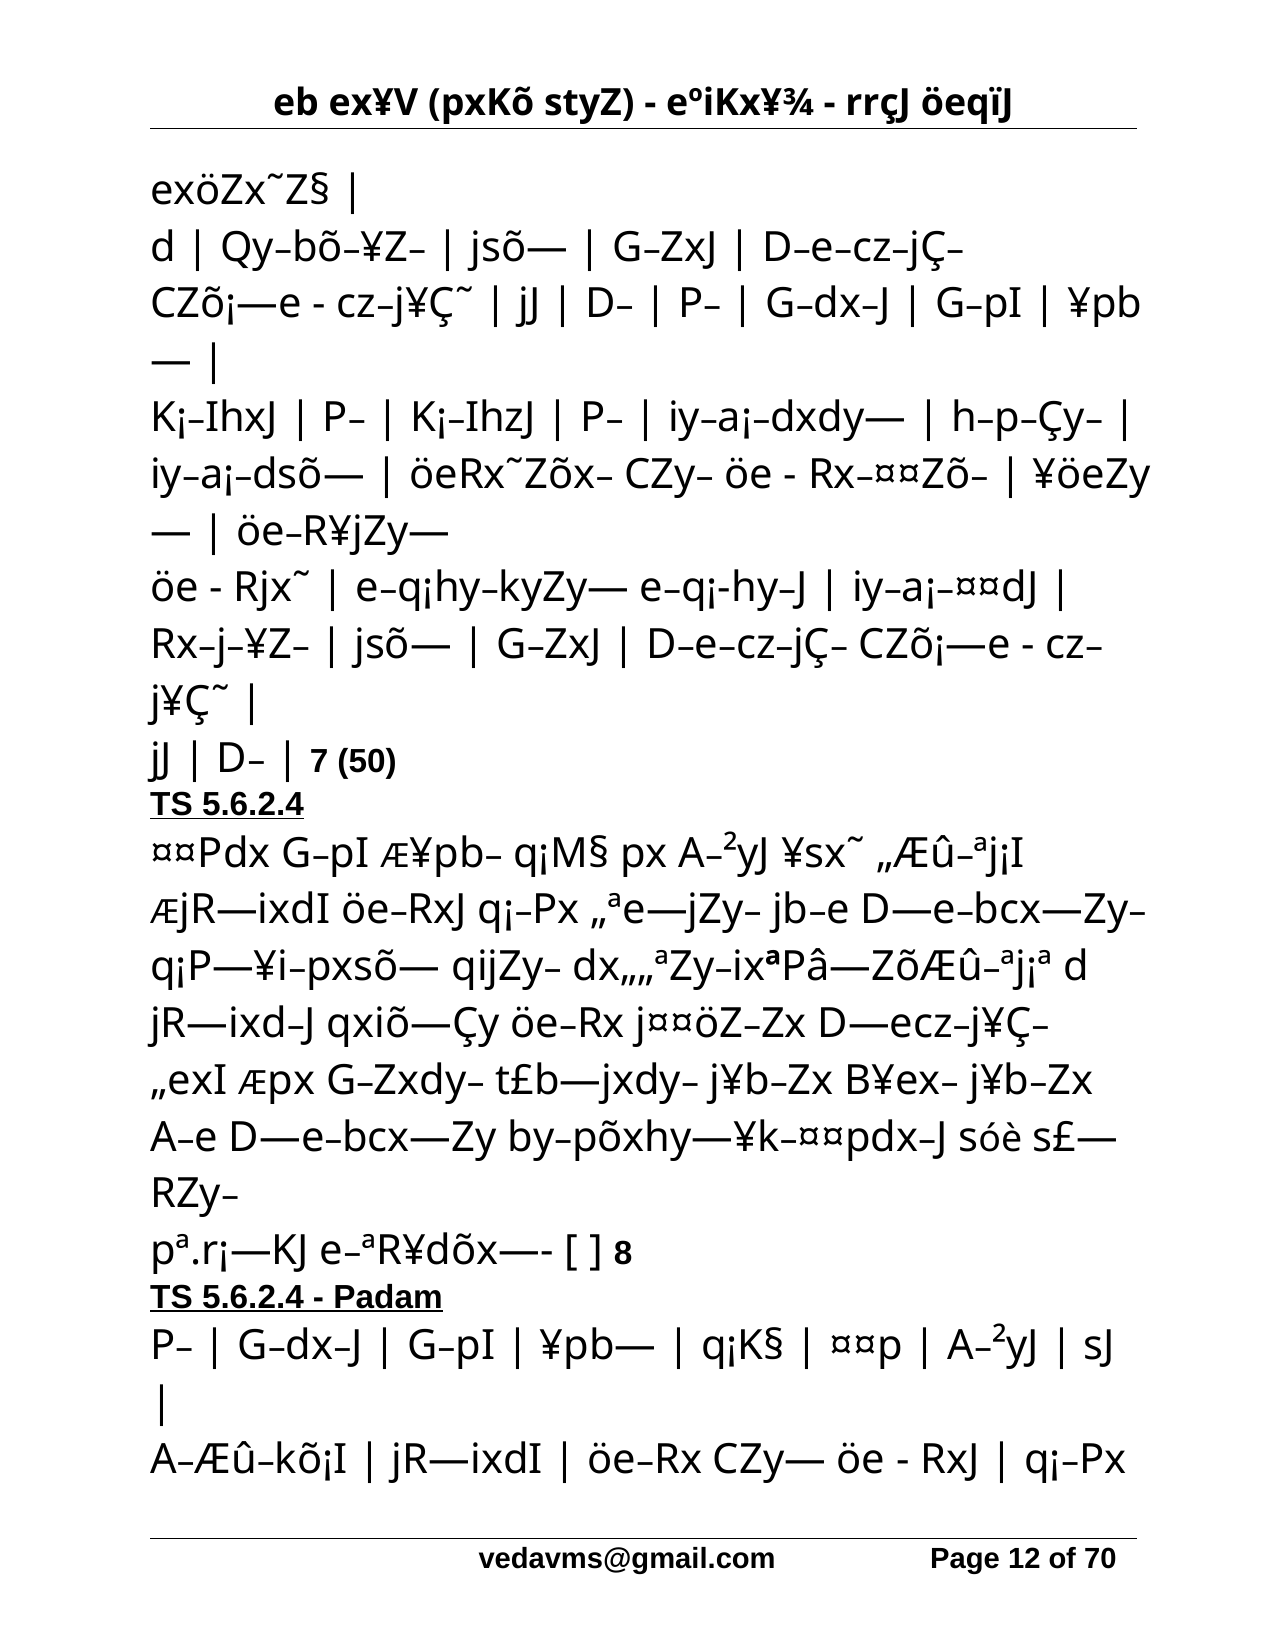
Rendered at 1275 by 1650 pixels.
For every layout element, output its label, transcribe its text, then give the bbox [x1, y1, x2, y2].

text A–e D—e–bcx—Zy by–põxhy—¥k–¤¤pdx–J sóè s£—RZy– [150, 1106, 1184, 1220]
text ¤¤Pdx G–pI Æ¥pb– q¡M§ px A–²yJ ¥sx˜ „Æû–ªj¡I [150, 823, 1184, 879]
text öe - Rjx˜ | e–q¡hy–kyZy— e–q¡-hy–J | iy–a¡–¤¤dJ | Rx–j–¥Z– | jsõ— | G–ZxJ | D–e–cz–jÇ– CZõ¡—e - cz–j¥Ç˜ | [150, 557, 1137, 727]
text d | Qy–bõ–¥Z– | jsõ— | G–ZxJ | D–e–cz–jÇ– [150, 216, 1137, 273]
text G–p | AË˜I | A¥pZy— | k¡–¥Ê– | GZy— | bûx–b–qxZ§ | e¡k¡—rxZ§ | AË˜I | A–Ày– | A¥ax– CZy— | exöZx˜Z§ | [150, 160, 1137, 216]
text pª.r¡—KJ e–ªR¥dõx—- [ ] 8 [150, 1220, 1184, 1277]
text q¡P—¥i–pxsõ— qijZy– dx„„ªZy–ixªPâ—ZõÆû–ªj¡ª d [150, 936, 1184, 993]
text P– | G–dx–J | G–pI | ¥pb— | q¡K§ | ¤¤p | A–²yJ | sJ | [150, 1315, 1137, 1429]
text „exI Æpx G–Zxdy– t£b—jxdy– j¥b–Zx B¥ex– j¥b–Zx [150, 1050, 1184, 1106]
text ÆjR—ixdI öe–RxJ q¡–Px „ªe—jZy– jb–e D—e–bcx—Zy– [150, 879, 1184, 936]
text TS 5.6.2.4 - Padam [150, 1277, 1137, 1315]
text A–Æû–kõ¡I | jR—ixdI | öe–Rx CZy— öe - RxJ | q¡–Px | [150, 1429, 1137, 1486]
text jJ | D– | 7 (50) [150, 727, 1137, 784]
text jR—ixd–J qxiõ—Çy öe–Rx j¤¤öZ–Zx D—ecz–j¥Ç– [150, 993, 1184, 1050]
text TS 5.6.2.4 [150, 784, 1193, 823]
text CZõ¡—e - cz–j¥Ç˜ | jJ | D– | P– | G–dx–J | G–pI | ¥pb— | [150, 273, 1154, 387]
text K¡–IhxJ | P– | K¡–IhzJ | P– | iy–a¡–dxdy— | h–p–Çy– | iy–a¡–dsõ— | öeRx˜Zõx– CZy– öe - Rx–¤¤Zõ– | ¥öeZy— | öe–R¥jZy— [150, 387, 1154, 557]
